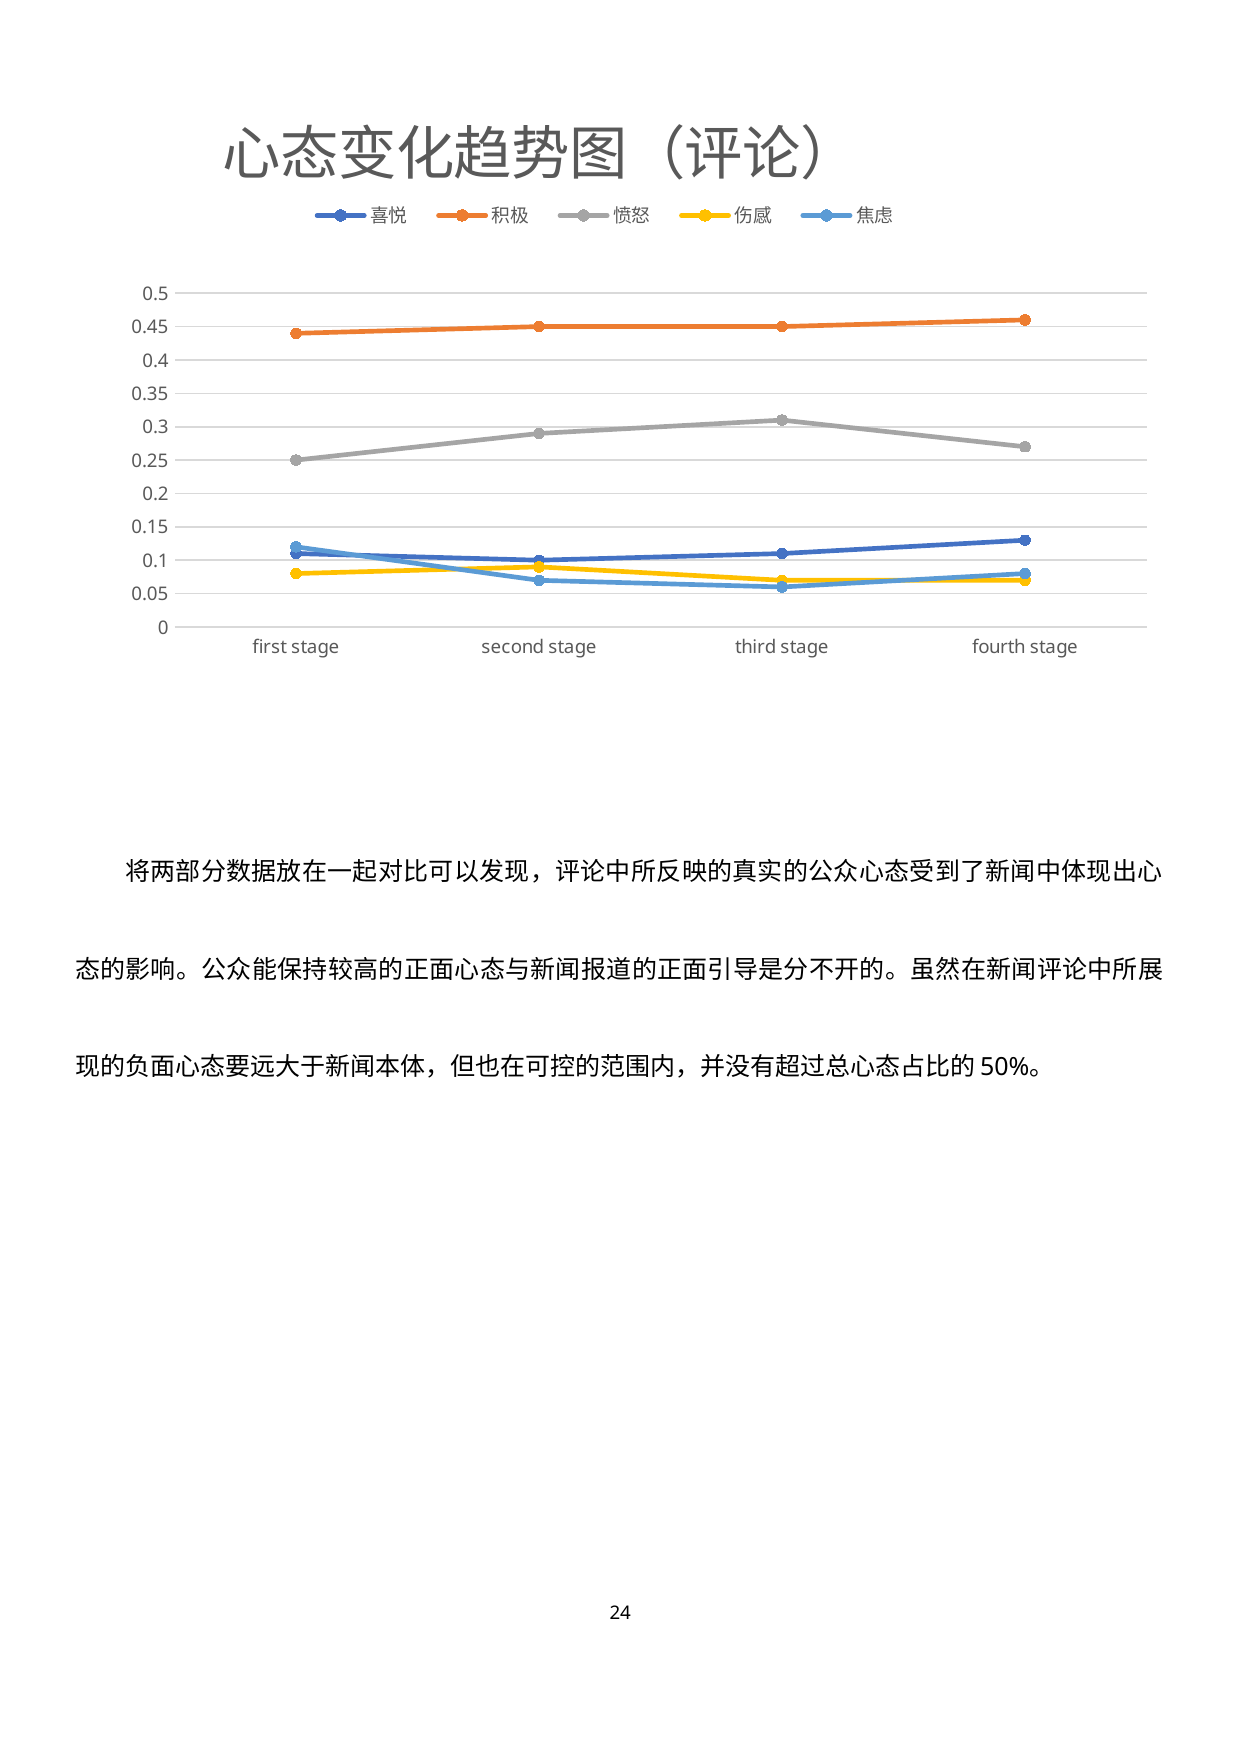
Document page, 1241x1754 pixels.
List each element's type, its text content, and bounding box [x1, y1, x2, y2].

text 将两部分数据放在一起对比可以发现，评论中所反映的真实的公众心态受到了新闻中体现出心态的影响。公众能保持较高的正面心态与新闻报道的正面引导是分不开的。虽然在新闻评论中所展现的负面心态要远大于新闻本体，但也在可控的范围内，并没有超过总心态占比的50%。 [75, 90, 1165, 1097]
